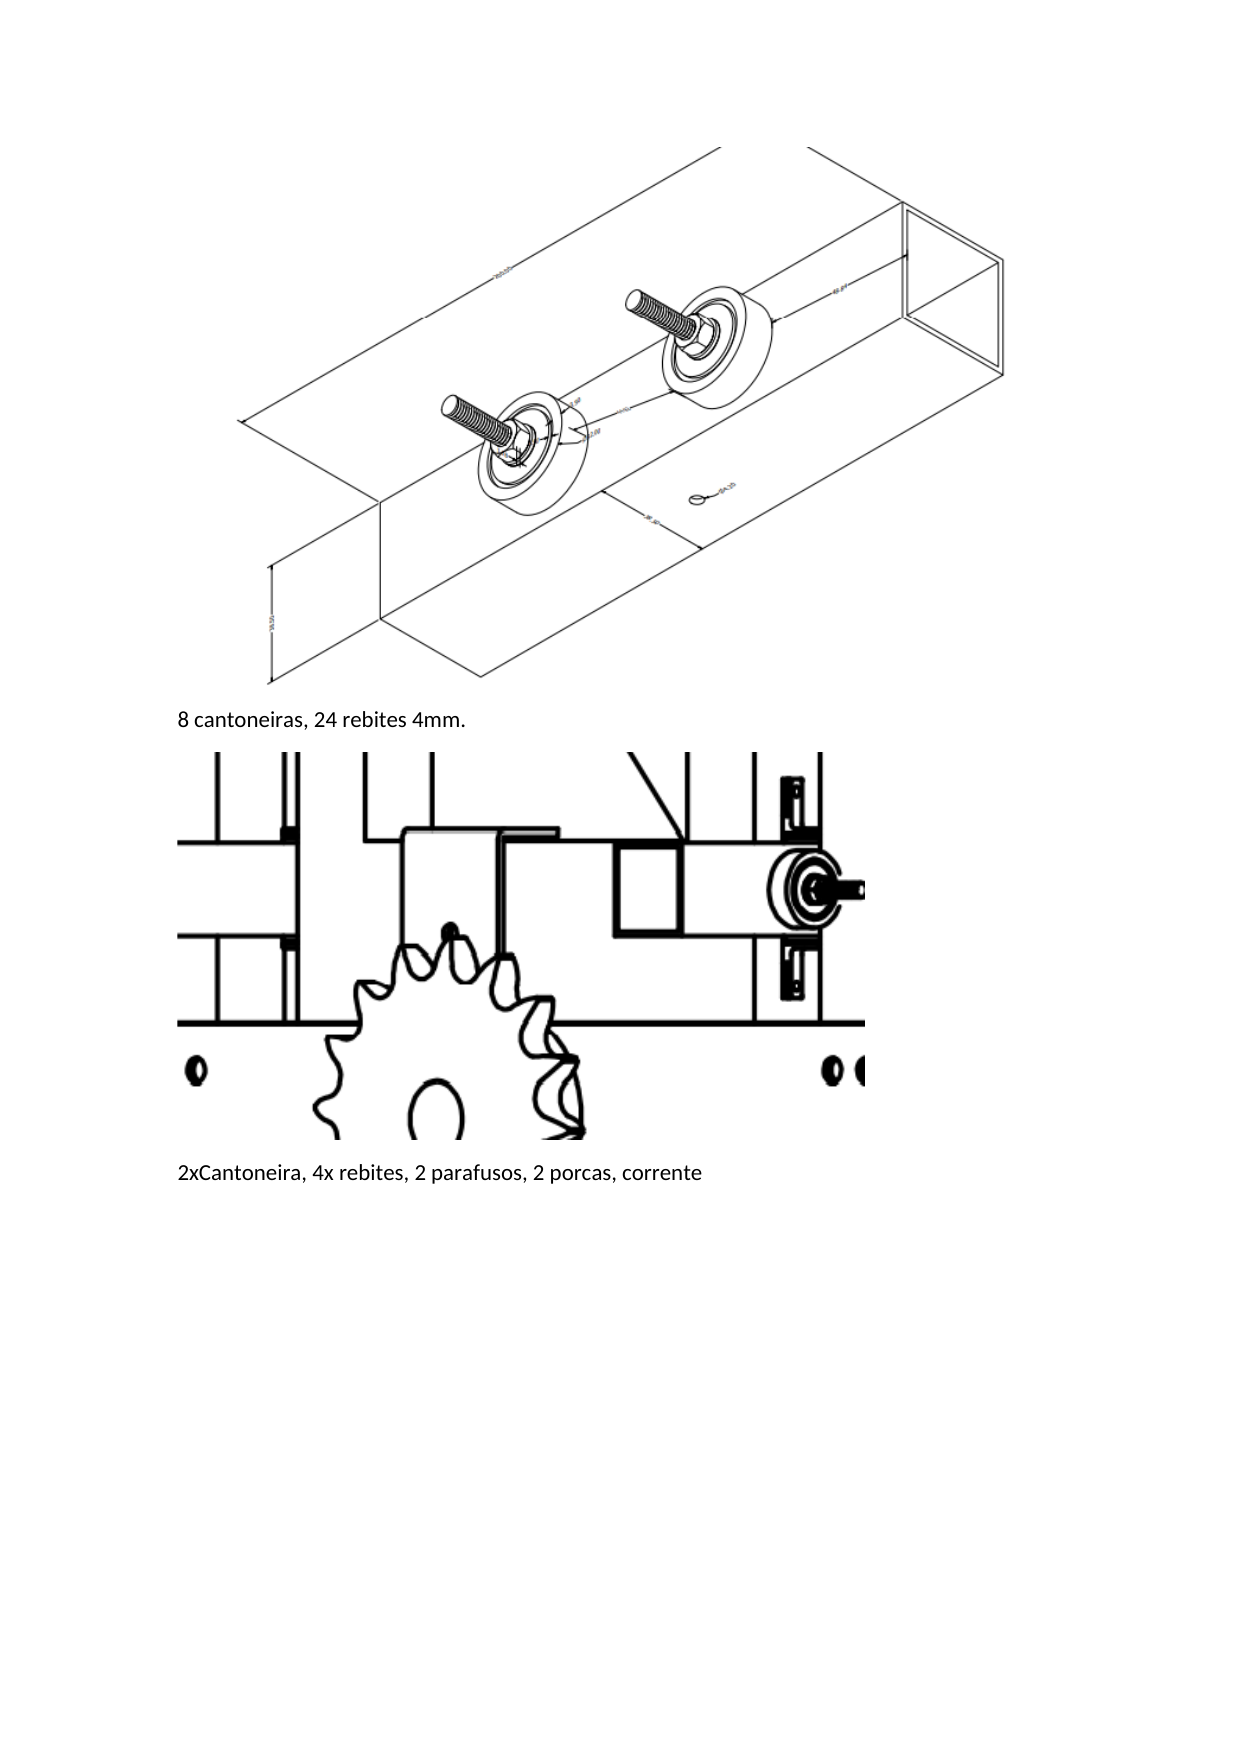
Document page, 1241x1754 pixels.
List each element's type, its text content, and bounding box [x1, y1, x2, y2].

text 8 cantoneiras, 24 rebites 4mm. [177, 705, 1063, 733]
text 2xCantoneira, 4x rebites, 2 parafusos, 2 porcas, corrente [177, 1158, 1063, 1187]
picture [177, 752, 865, 1140]
picture [177, 147, 1063, 687]
